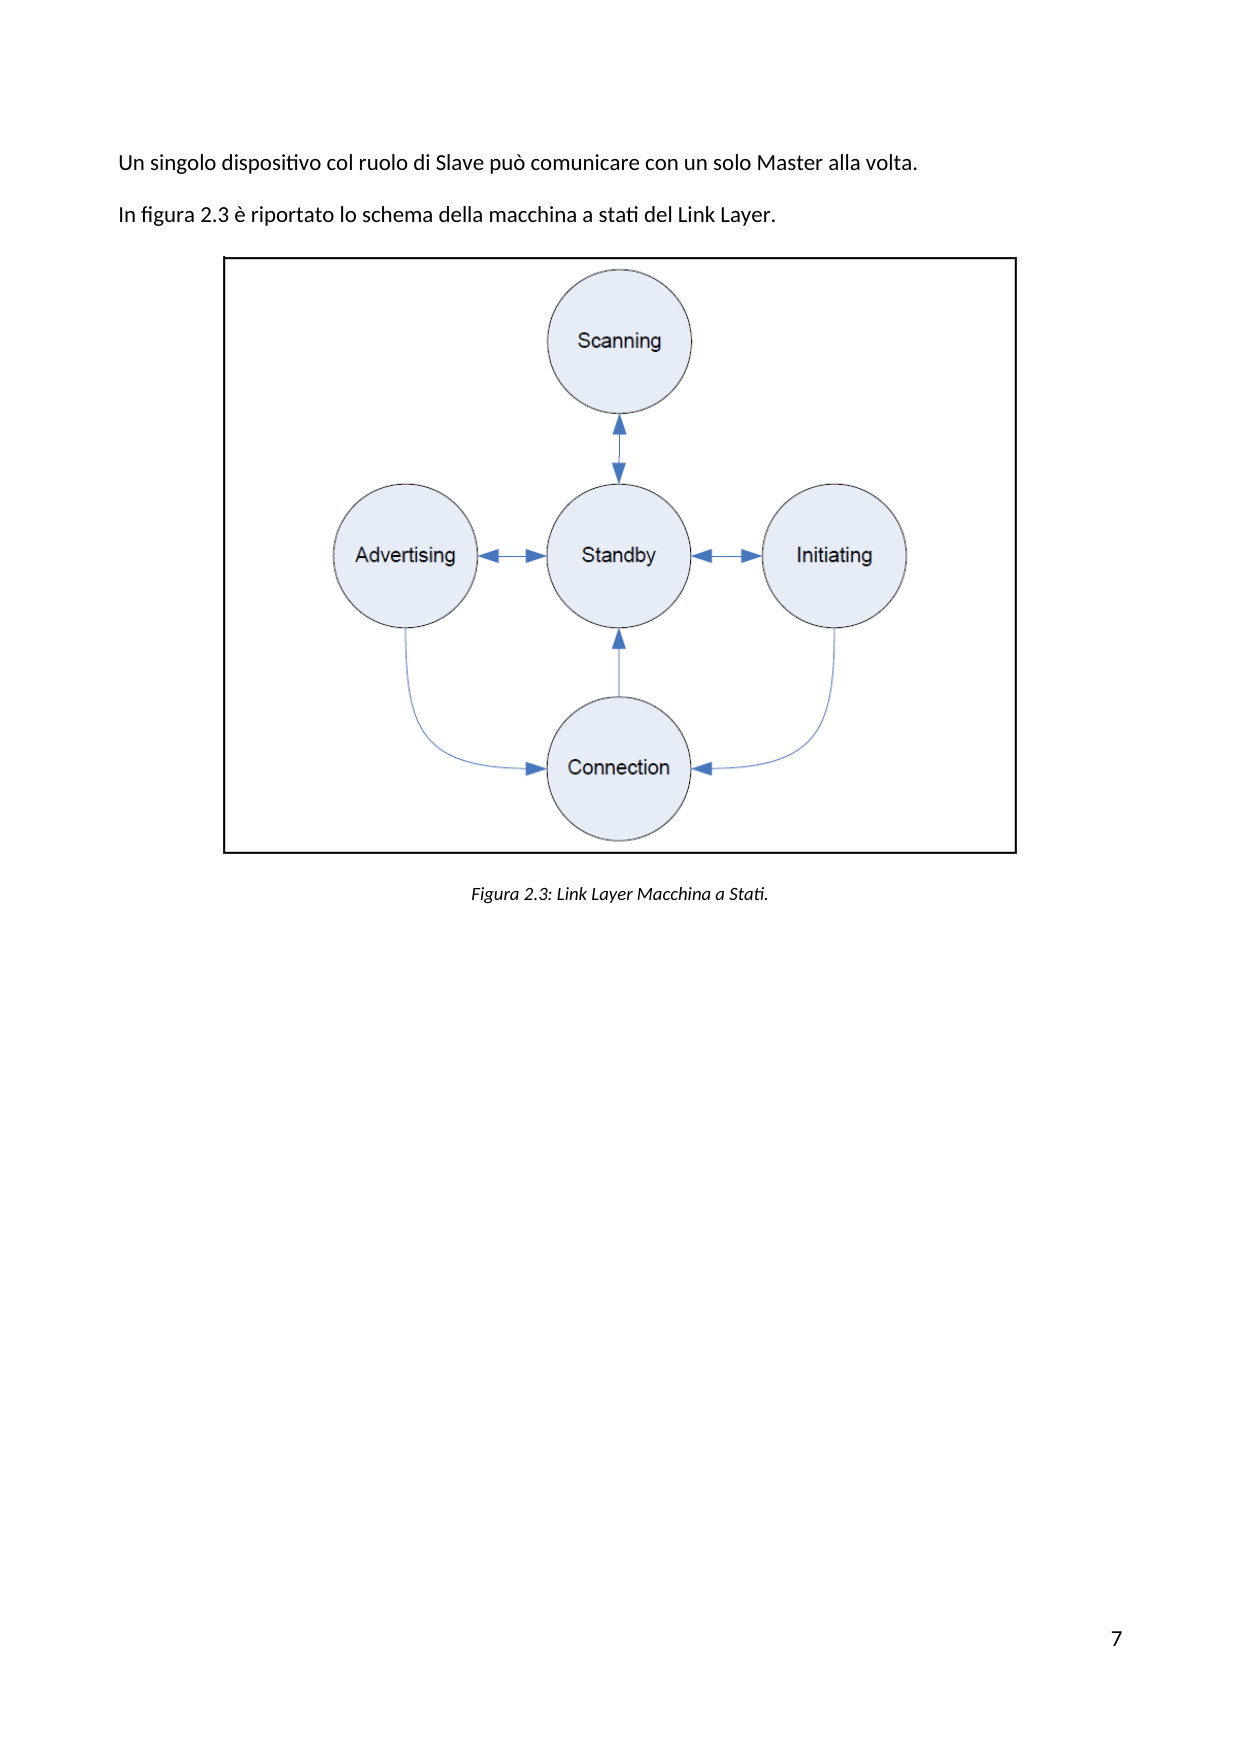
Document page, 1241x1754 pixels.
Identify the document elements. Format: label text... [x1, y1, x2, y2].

picture [219, 253, 1021, 858]
text In figura 2.3 è riportato lo schema della macchina a stati del Link Layer. [118, 201, 1122, 229]
text Figura 2.3: Link Layer Macchina a Stati. [118, 882, 1122, 905]
text Un singolo dispositivo col ruolo di Slave può comunicare con un solo Master alla volta. [118, 148, 1122, 176]
